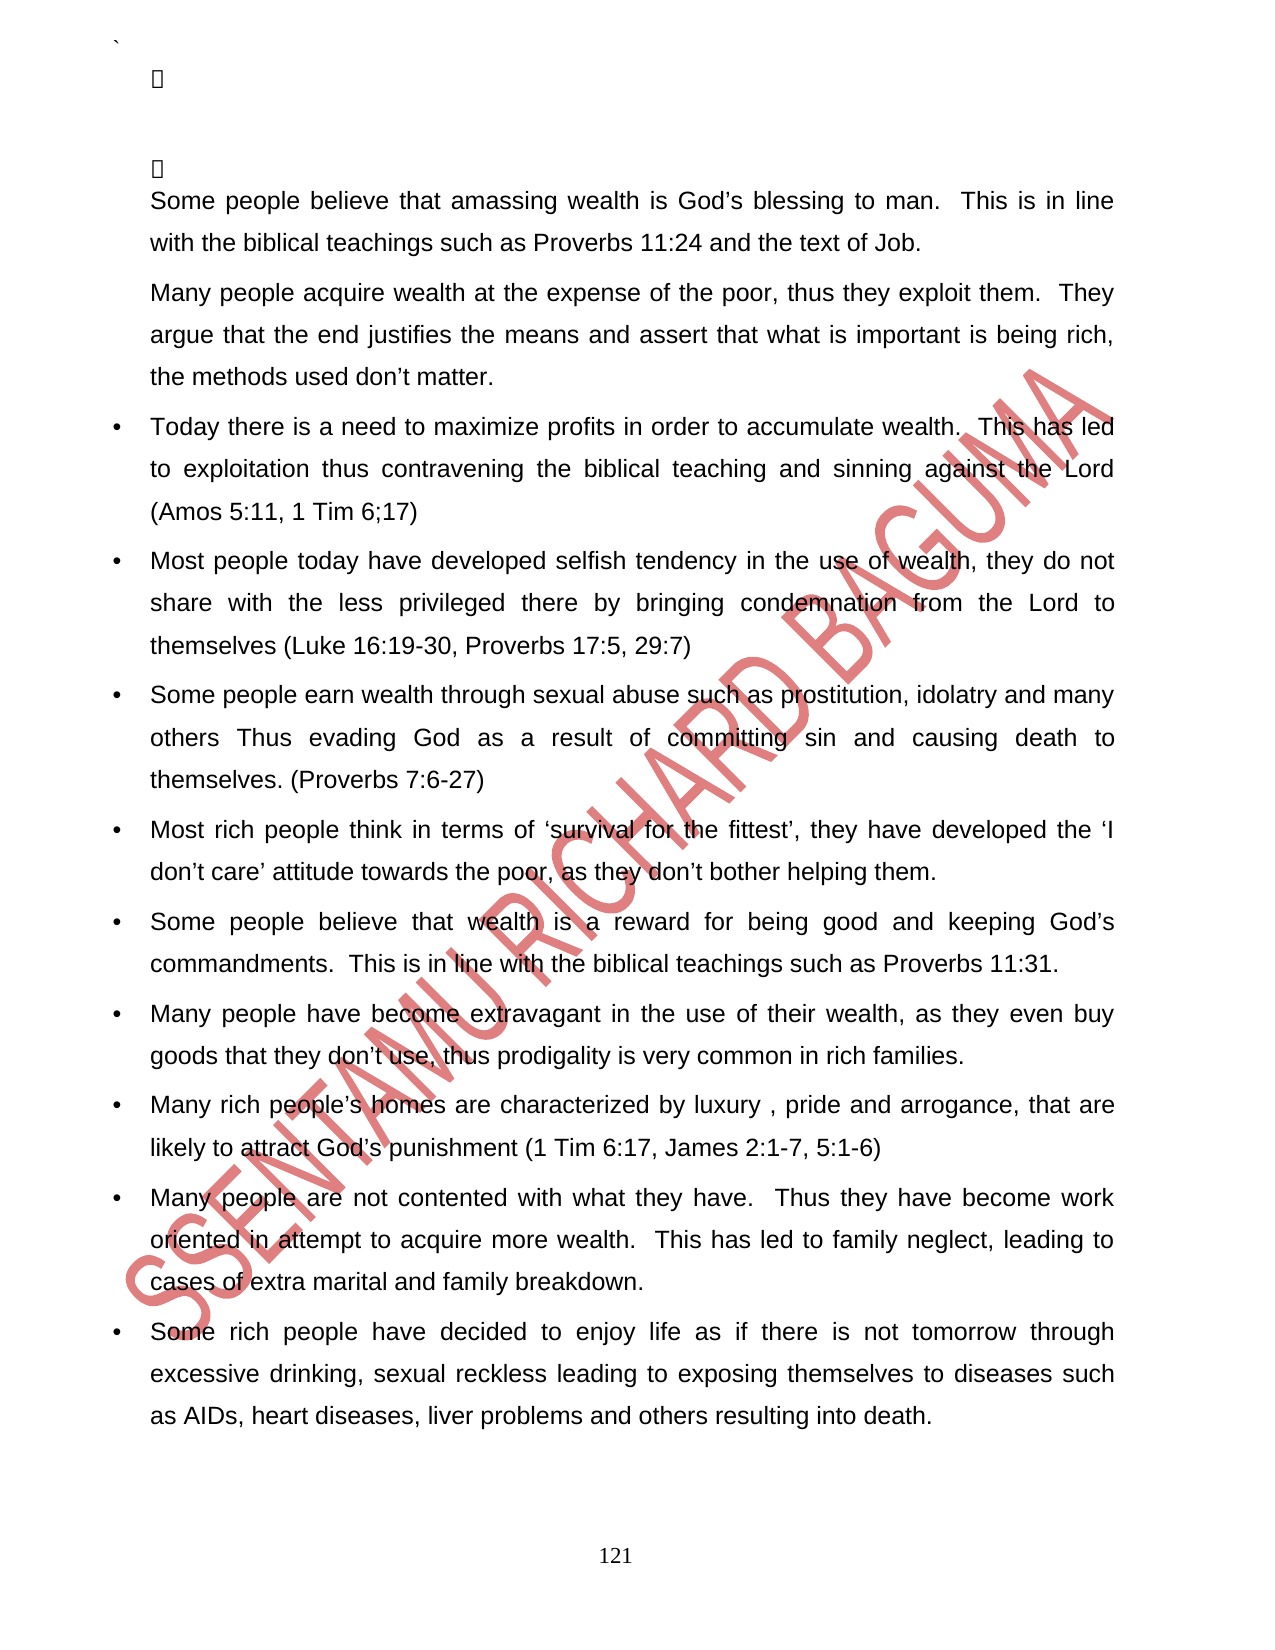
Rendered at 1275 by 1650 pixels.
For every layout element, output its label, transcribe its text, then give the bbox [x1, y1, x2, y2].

list Most rich people think in terms of ‘survival for the fittest’, they have developed the ‘I don’t care’ attitude towards the poor, as they don’t bother helping them. [112, 814, 1117, 886]
text Many people acquire wealth at the expense of the poor, thus they exploit them. They argue that the end justifies the means and assert that what is important is being rich, the methods used don’t matter. [150, 278, 1117, 391]
list Many people are not contented with what they have. Thus they have become work oriented in attempt to acquire more wealth. This has led to family neglect, leading to cases of extra marital and family breakdown. [112, 1182, 1117, 1296]
list Many rich people’s homes are characterized by luxury , pride and arrogance, that are likely to attract God’s punishment (1 Tim 6:17, James 2:1-7, 5:1-6) [112, 1091, 1117, 1161]
list Today there is a need to maximize profits in order to accumulate wealth. This has led to exploitation thus contravening the biblical teaching and sinning against the Lord (Amos 5:11, 1 Tim 6;17) [112, 412, 1117, 525]
list Many people have become extravagant in the use of their wealth, as they even buy goods that they don’t use, thus prodigality is very common in rich families. [112, 998, 1117, 1069]
list Some rich people have decided to enjoy life as if there is not tomorrow through excessive drinking, sexual reckless leading to exposing themselves to diseases such as AIDs, heart diseases, liver problems and others resulting into death. [112, 1317, 1117, 1430]
text Some people believe that amassing wealth is God’s blessing to man. This is in line with the biblical teachings such as Proverbs 11:24 and the text of Job. [150, 186, 1117, 257]
list Some people earn wealth through sexual abuse such as prostitution, idolatry and many others Thus evading God as a result of committing sin and causing death to themselves. (Proverbs 7:6-27) [112, 680, 1117, 793]
list Some people believe that wealth is a reward for being good and keeping God’s commandments. This is in line with the biblical teachings such as Proverbs 11:31. [112, 907, 1117, 977]
list Most people today have developed selfish tendency in the use of wealth, they do not share with the less privileged there by bringing condemnation from the Lord to themselves (Luke 16:19-30, Proverbs 17:5, 29:7) [112, 546, 1117, 659]
